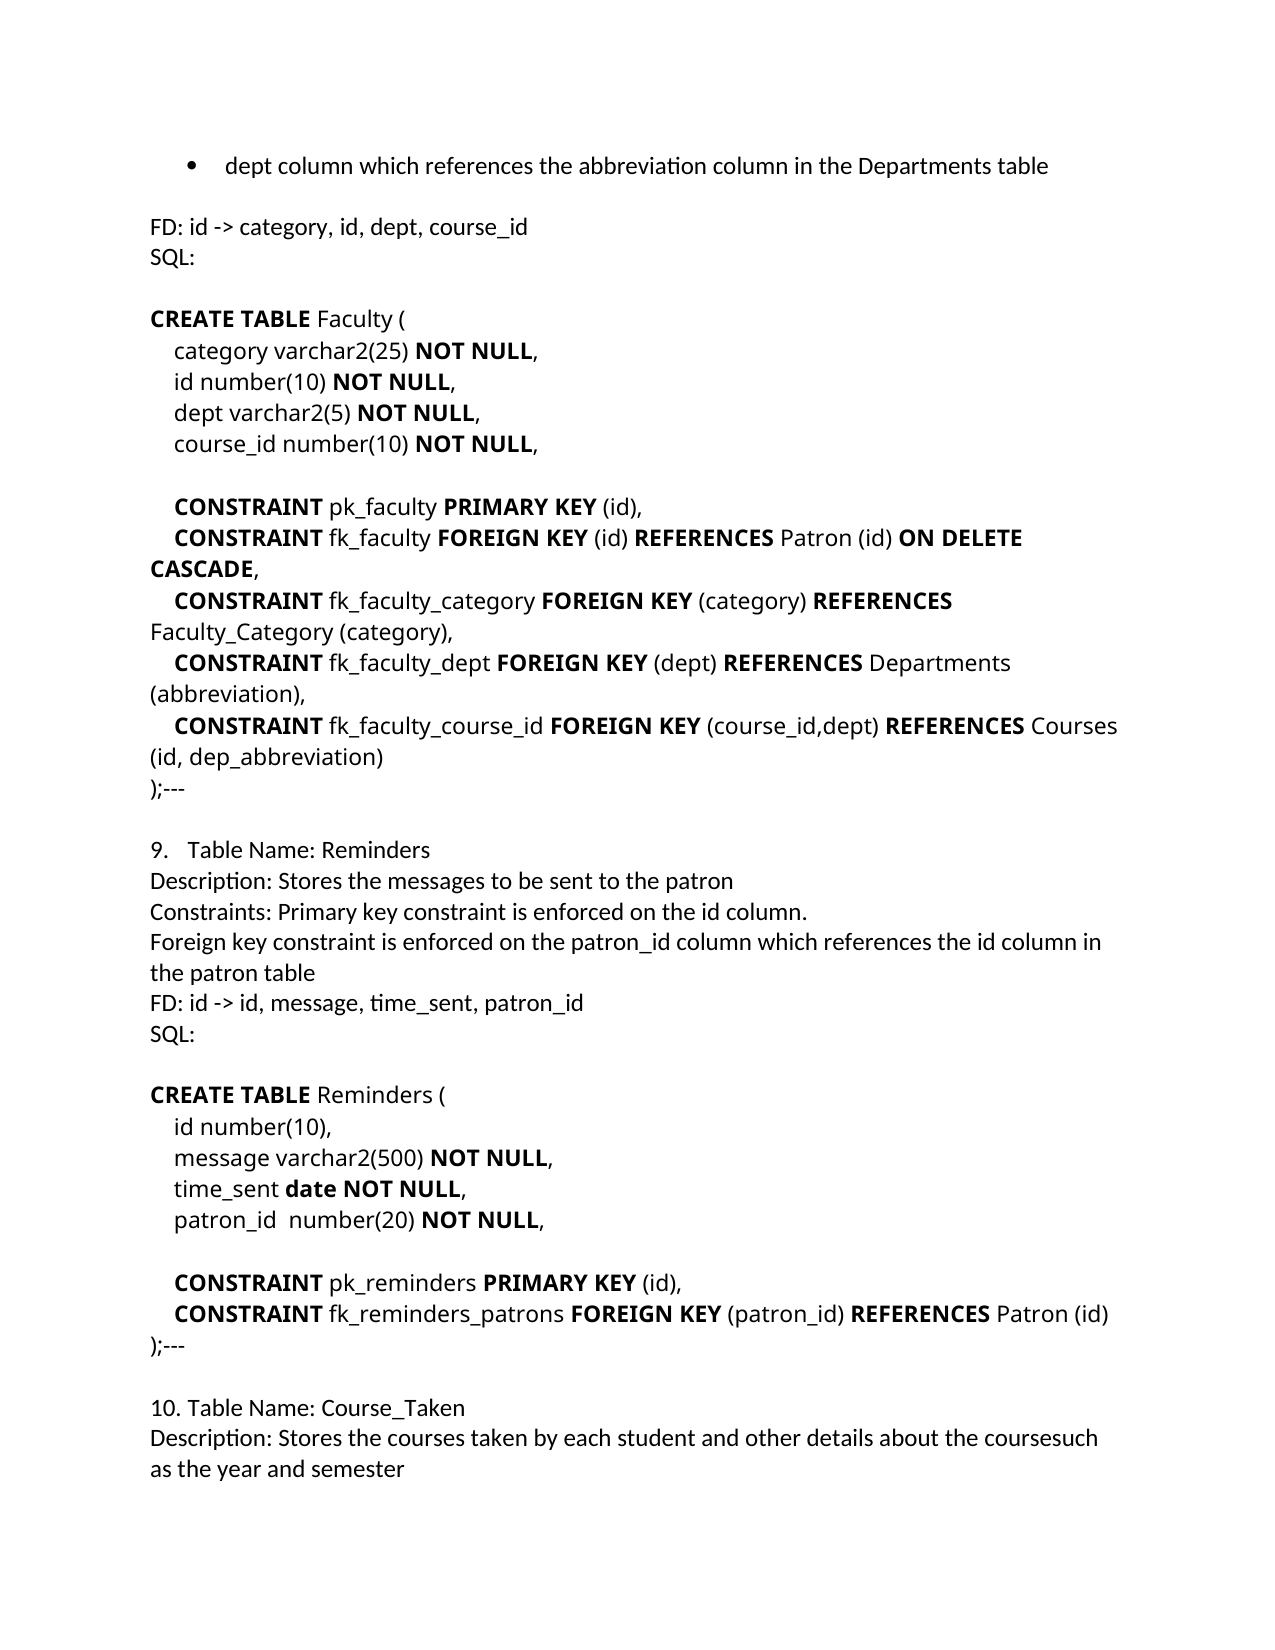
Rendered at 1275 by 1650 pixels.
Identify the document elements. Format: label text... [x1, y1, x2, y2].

text Description: Stores the courses taken by each student and other details about the coursesuch as the year and semester [150, 1422, 1125, 1483]
list dept column which references the abbreviation column in the Departments table [187, 150, 1125, 181]
text patron_id number(20) NOT NULL, [150, 1204, 1125, 1236]
text CONSTRAINT fk_faculty_course_id FOREIGN KEY (course_id,dept) REFERENCES Courses (id, dep_abbreviation) [150, 709, 1125, 772]
text time_sent date NOT NULL, [150, 1173, 1125, 1204]
text CONSTRAINT pk_reminders PRIMARY KEY (id), [150, 1267, 1125, 1298]
text FD: id -> id, message, time_sent, patron_id [150, 987, 1125, 1018]
text );--- [150, 1329, 1125, 1361]
text CONSTRAINT fk_reminders_patrons FOREIGN KEY (patron_id) REFERENCES Patron (id) [150, 1298, 1125, 1329]
text FD: id -> category, id, dept, course_id [150, 211, 1125, 242]
text message varchar2(500) NOT NULL, [150, 1142, 1125, 1173]
text id number(10), [150, 1111, 1125, 1142]
text dept varchar2(5) NOT NULL, [150, 397, 1125, 428]
text SQL: [150, 1018, 1125, 1048]
list Table Name: Reminders [150, 834, 1125, 865]
text CONSTRAINT fk_faculty FOREIGN KEY (id) REFERENCES Patron (id) ON DELETE CASCADE, [150, 522, 1125, 584]
text Foreign key constraint is enforced on the patron_id column which references the id column in the patron table [150, 926, 1125, 987]
text CREATE TABLE Reminders ( [150, 1079, 1125, 1111]
text SQL: [150, 242, 1125, 272]
text course_id number(10) NOT NULL, [150, 428, 1125, 459]
text category varchar2(25) NOT NULL, [150, 334, 1125, 366]
text );--- [150, 772, 1125, 803]
text id number(10) NOT NULL, [150, 366, 1125, 397]
text CONSTRAINT pk_faculty PRIMARY KEY (id), [150, 491, 1125, 522]
text CREATE TABLE Faculty ( [150, 303, 1125, 334]
text CONSTRAINT fk_faculty_dept FOREIGN KEY (dept) REFERENCES Departments (abbreviation), [150, 647, 1125, 709]
text Description: Stores the messages to be sent to the patron [150, 865, 1125, 896]
text CONSTRAINT fk_faculty_category FOREIGN KEY (category) REFERENCES Faculty_Category (category), [150, 584, 1125, 647]
list Table Name: Course_Taken [150, 1392, 1125, 1422]
text Constraints: Primary key constraint is enforced on the id column. [150, 896, 1125, 926]
